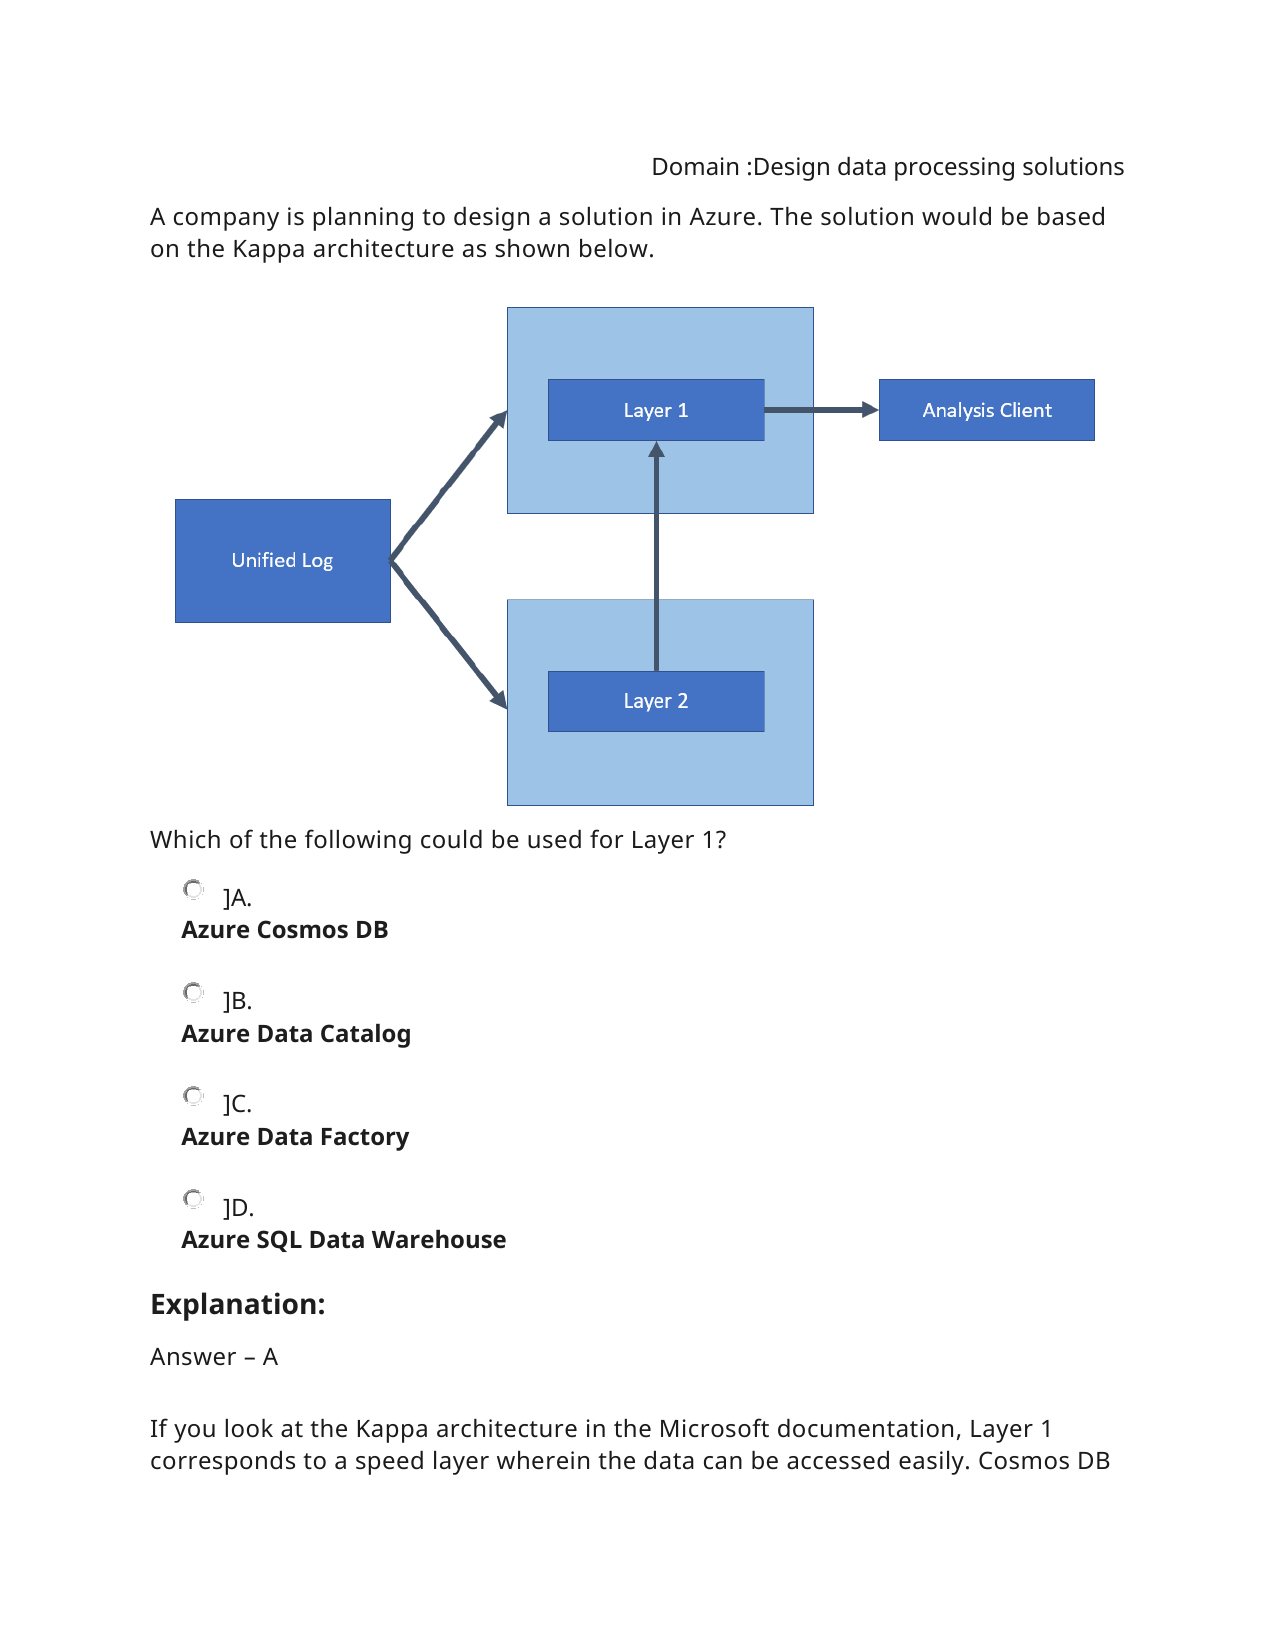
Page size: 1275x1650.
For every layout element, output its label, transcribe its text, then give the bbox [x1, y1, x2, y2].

text Azure SQL Data Warehouse [181, 1223, 1125, 1256]
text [150, 1411, 1125, 1477]
text Explanation: [150, 1285, 1125, 1323]
text Which of the following could be used for Layer 1? [150, 823, 1125, 855]
text ]A. [181, 872, 1125, 913]
text ]C. [181, 1078, 1125, 1120]
text Domain :Design data processing solutions [150, 150, 1125, 183]
text Azure Cosmos DB [181, 913, 1125, 946]
text ]D. [181, 1181, 1125, 1223]
text A company is planning to design a solution in Azure. The solution would be based on the Kappa architecture as shown below. [150, 199, 1125, 264]
text Azure Data Catalog [181, 1016, 1125, 1049]
text Azure Data Factory [181, 1120, 1125, 1152]
text ]B. [181, 975, 1125, 1016]
text Answer – A [150, 1340, 1125, 1372]
picture [150, 264, 1125, 823]
